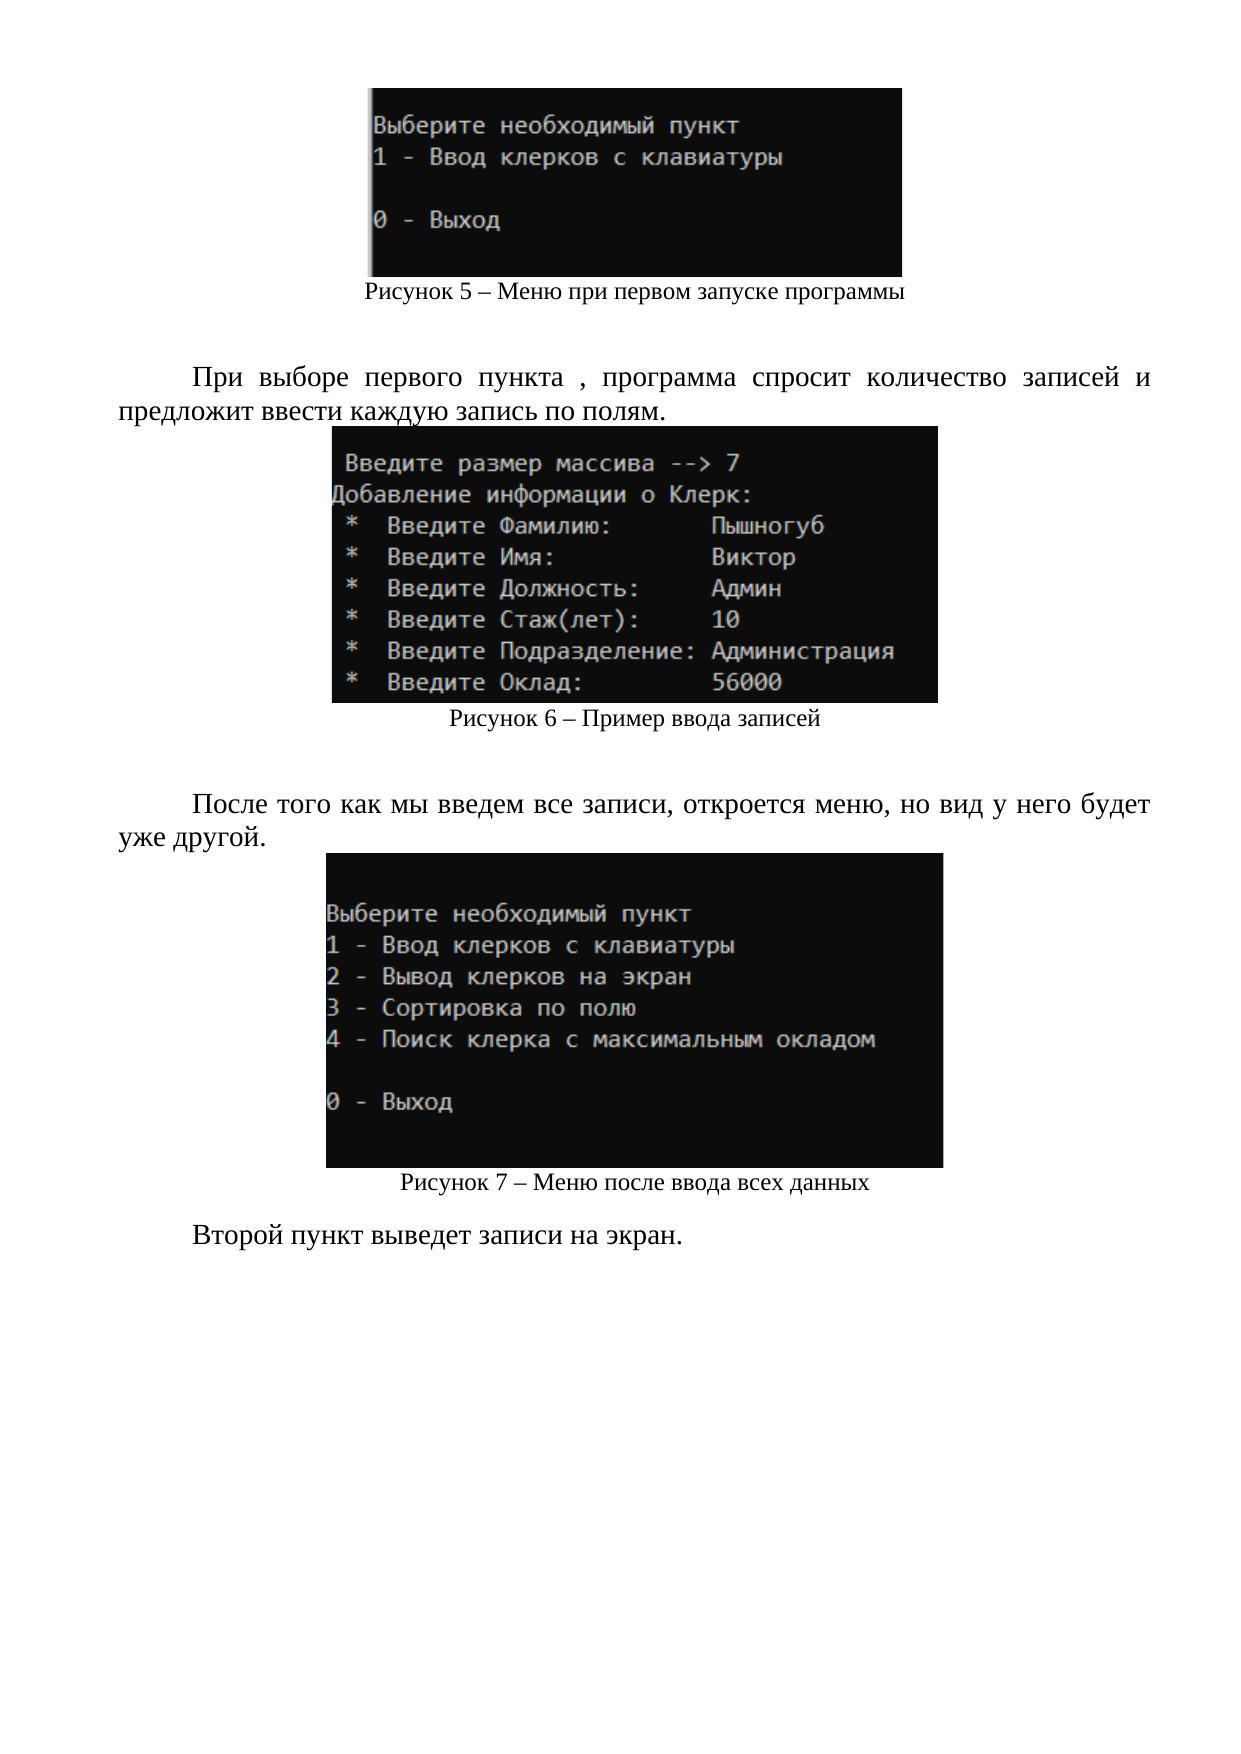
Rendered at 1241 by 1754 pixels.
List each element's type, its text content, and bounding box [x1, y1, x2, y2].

text Рисунок 6 – Пример ввода записей [118, 703, 1152, 732]
picture [326, 853, 944, 1168]
text Рисунок 7 – Меню после ввода всех данных [118, 1167, 1152, 1196]
picture [331, 426, 938, 703]
text При выборе первого пункта , программа спросит количество записей и предложит ввести каждую запись по полям. [118, 359, 1152, 426]
text После того как мы введем все записи, откроется меню, но вид у него будет уже другой. [118, 786, 1152, 853]
text Рисунок 5 – Меню при первом запуске программы [118, 276, 1152, 305]
picture [367, 88, 903, 277]
text Второй пункт выведет записи на экран. [118, 1217, 1152, 1250]
